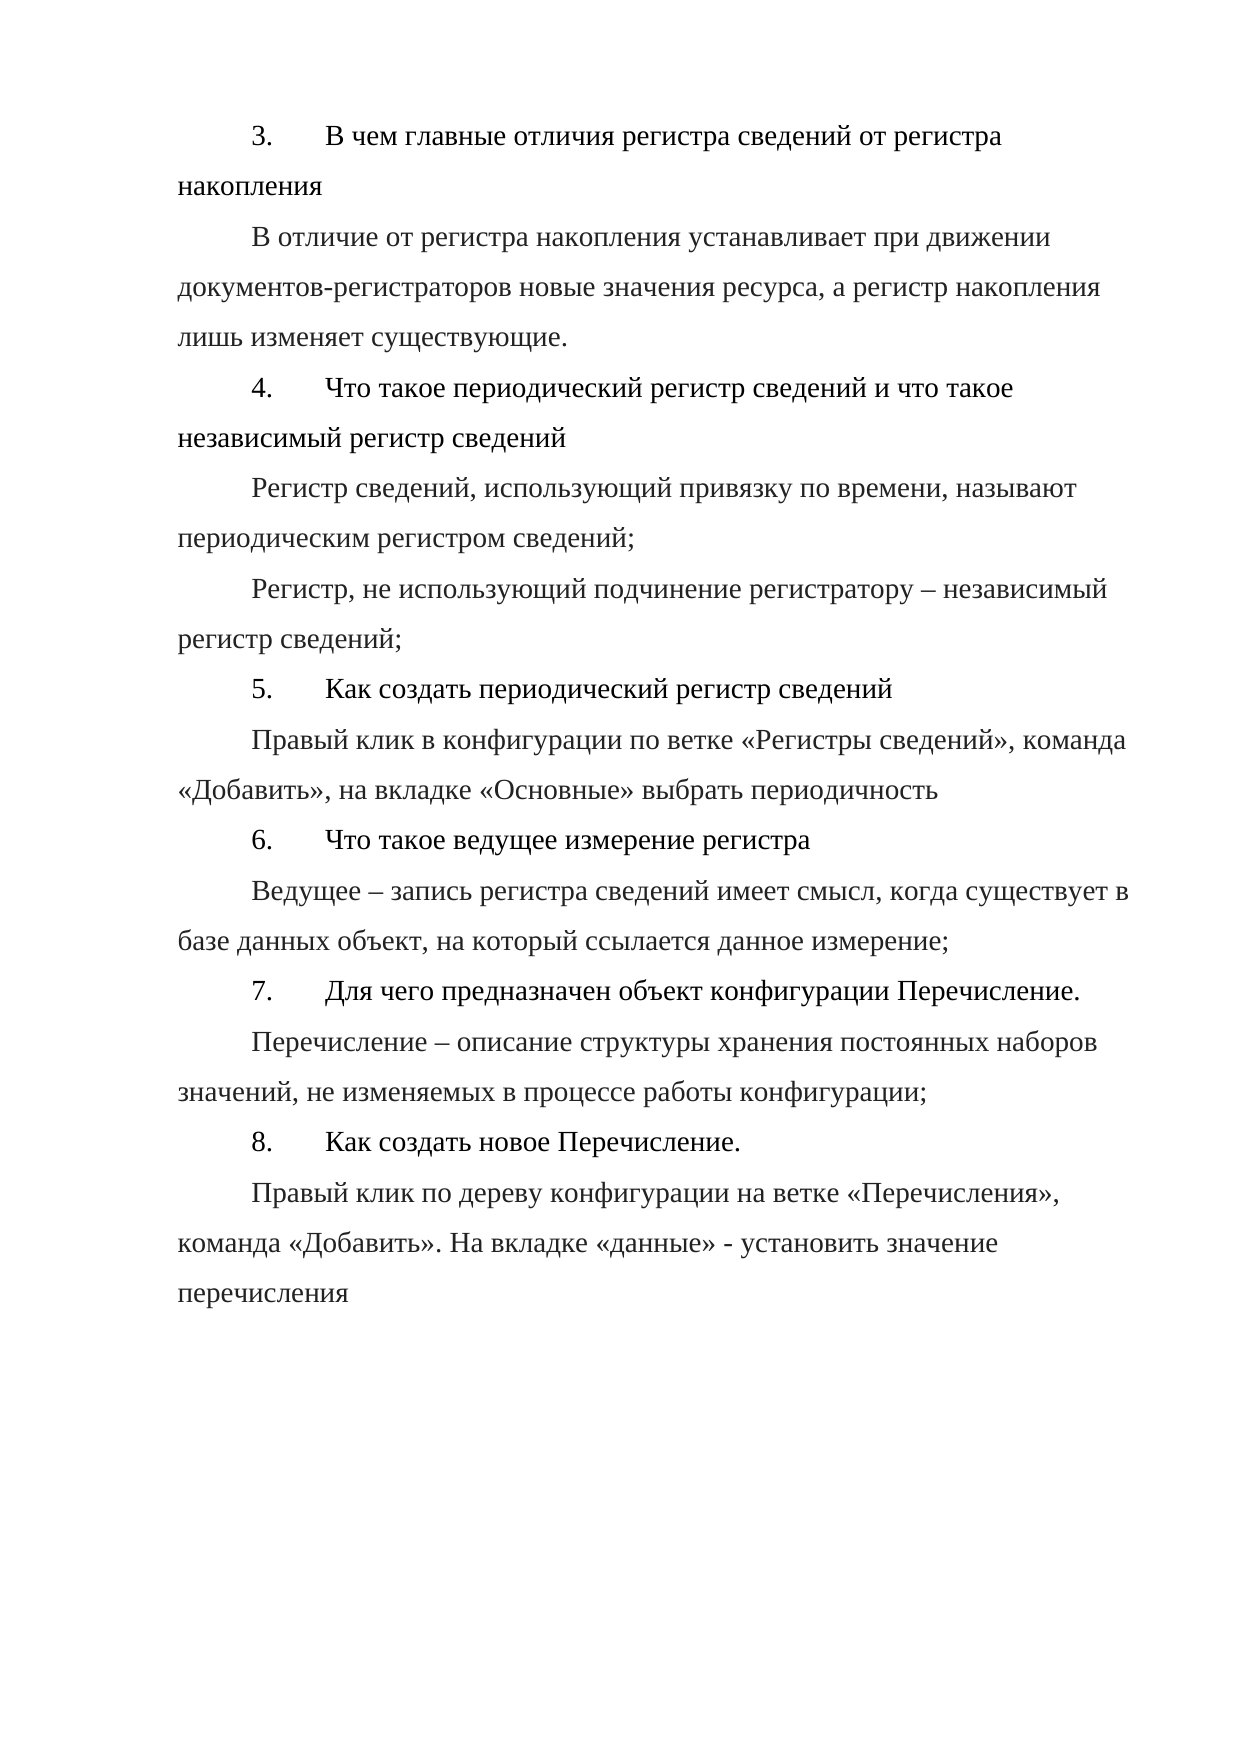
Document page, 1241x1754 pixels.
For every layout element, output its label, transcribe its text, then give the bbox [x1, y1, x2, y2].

list Что такое ведущее измерение регистра [177, 822, 1152, 856]
list В чем главные отличия регистра сведений от регистра накопления [177, 118, 1152, 202]
text Регистр сведений, использующий привязку по времени, называют периодическим регистром сведений; [177, 470, 1152, 554]
text Правый клик в конфигурации по ветке «Регистры сведений», команда «Добавить», на вкладке «Основные» выбрать периодичность [177, 722, 1152, 806]
text Правый клик по дереву конфигурации на ветке «Перечисления», команда «Добавить». На вкладке «данные» - установить значение перечисления [177, 1175, 1152, 1309]
list Что такое периодический регистр сведений и что такое независимый регистр сведений [177, 370, 1152, 453]
text Перечисление – описание структуры хранения постоянных наборов значений, не изменяемых в процессе работы конфигурации; [177, 1024, 1152, 1108]
text В отличие от регистра накопления устанавливает при движении документов-регистраторов новые значения ресурса, а регистр накопления лишь изменяет существующие. [177, 219, 1152, 353]
list Для чего предназначен объект конфигурации Перечисление. [177, 973, 1152, 1007]
list Как создать периодический регистр сведений [177, 672, 1152, 705]
text Ведущее – запись регистра сведений имеет смысл, когда существует в базе данных объект, на который ссылается данное измерение; [177, 873, 1152, 957]
text Регистр, не использующий подчинение регистратору – независимый регистр сведений; [177, 571, 1152, 655]
list Как создать новое Перечисление. [177, 1124, 1152, 1158]
